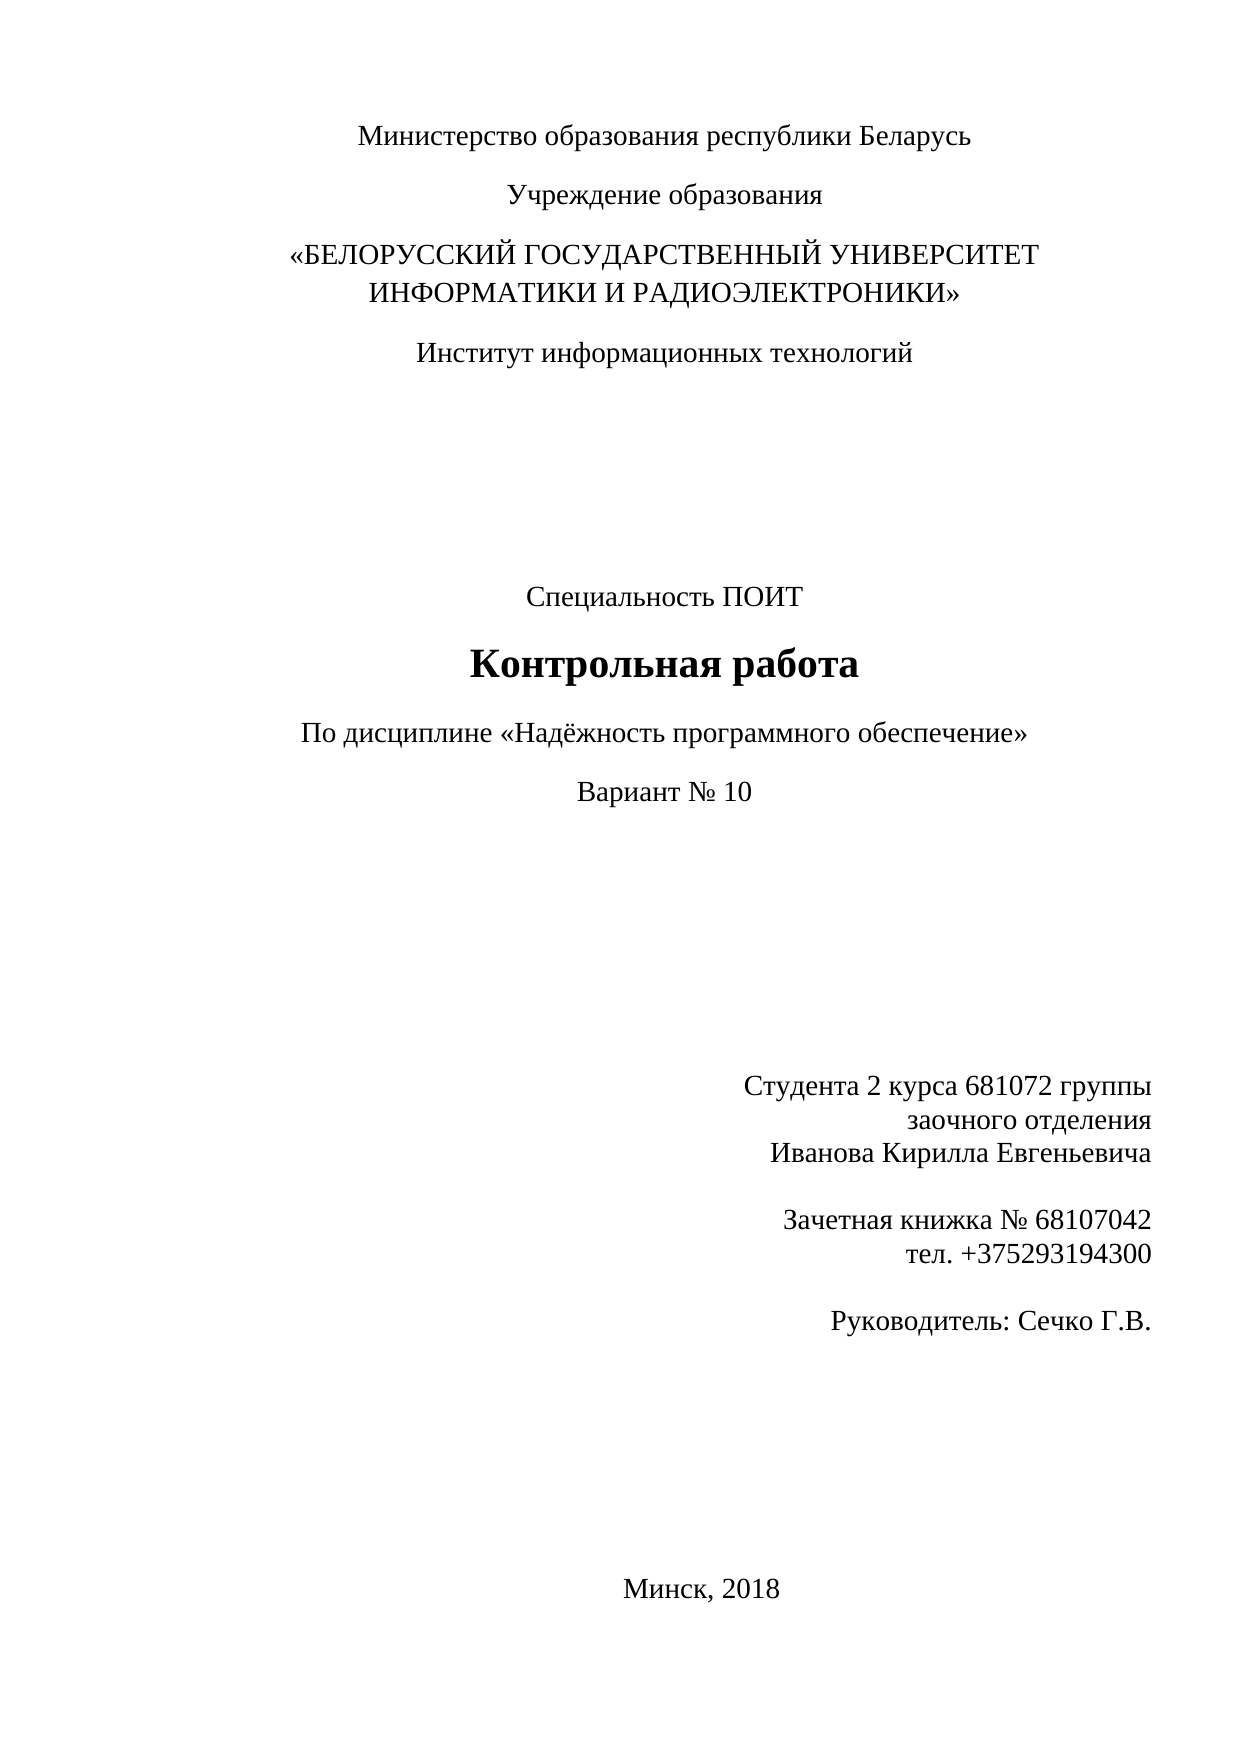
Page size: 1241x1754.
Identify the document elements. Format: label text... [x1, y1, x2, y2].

text Институт информационных технологий [177, 335, 1152, 368]
text Учреждение образования [177, 177, 1152, 211]
text По дисциплине «Надёжность программного обеспечение» [177, 715, 1152, 748]
text Специальность ПОИТ [177, 579, 1152, 613]
text Иванова Кирилла Евгеньевича [177, 1135, 1152, 1169]
text Студента 2 курса 681072 группы [177, 1068, 1152, 1102]
text Министерство образования республики Беларусь [177, 118, 1152, 152]
text Вариант № 10 [177, 774, 1152, 808]
text Зачетная книжка № 68107042 [177, 1202, 1152, 1236]
text «БЕЛОРУССКИЙ ГОСУДАРСТВЕННЫЙ УНИВЕРСИТЕТ ИНФОРМАТИКИ И РАДИОЭЛЕКТРОНИКИ» [177, 237, 1152, 309]
text Контрольная работа [177, 639, 1152, 687]
text заочного отделения [177, 1102, 1152, 1135]
text Руководитель: Сечко Г.В. [177, 1303, 1152, 1337]
text тел. +375293194300 [177, 1236, 1152, 1269]
text Минск, 2018 [177, 1571, 1152, 1605]
